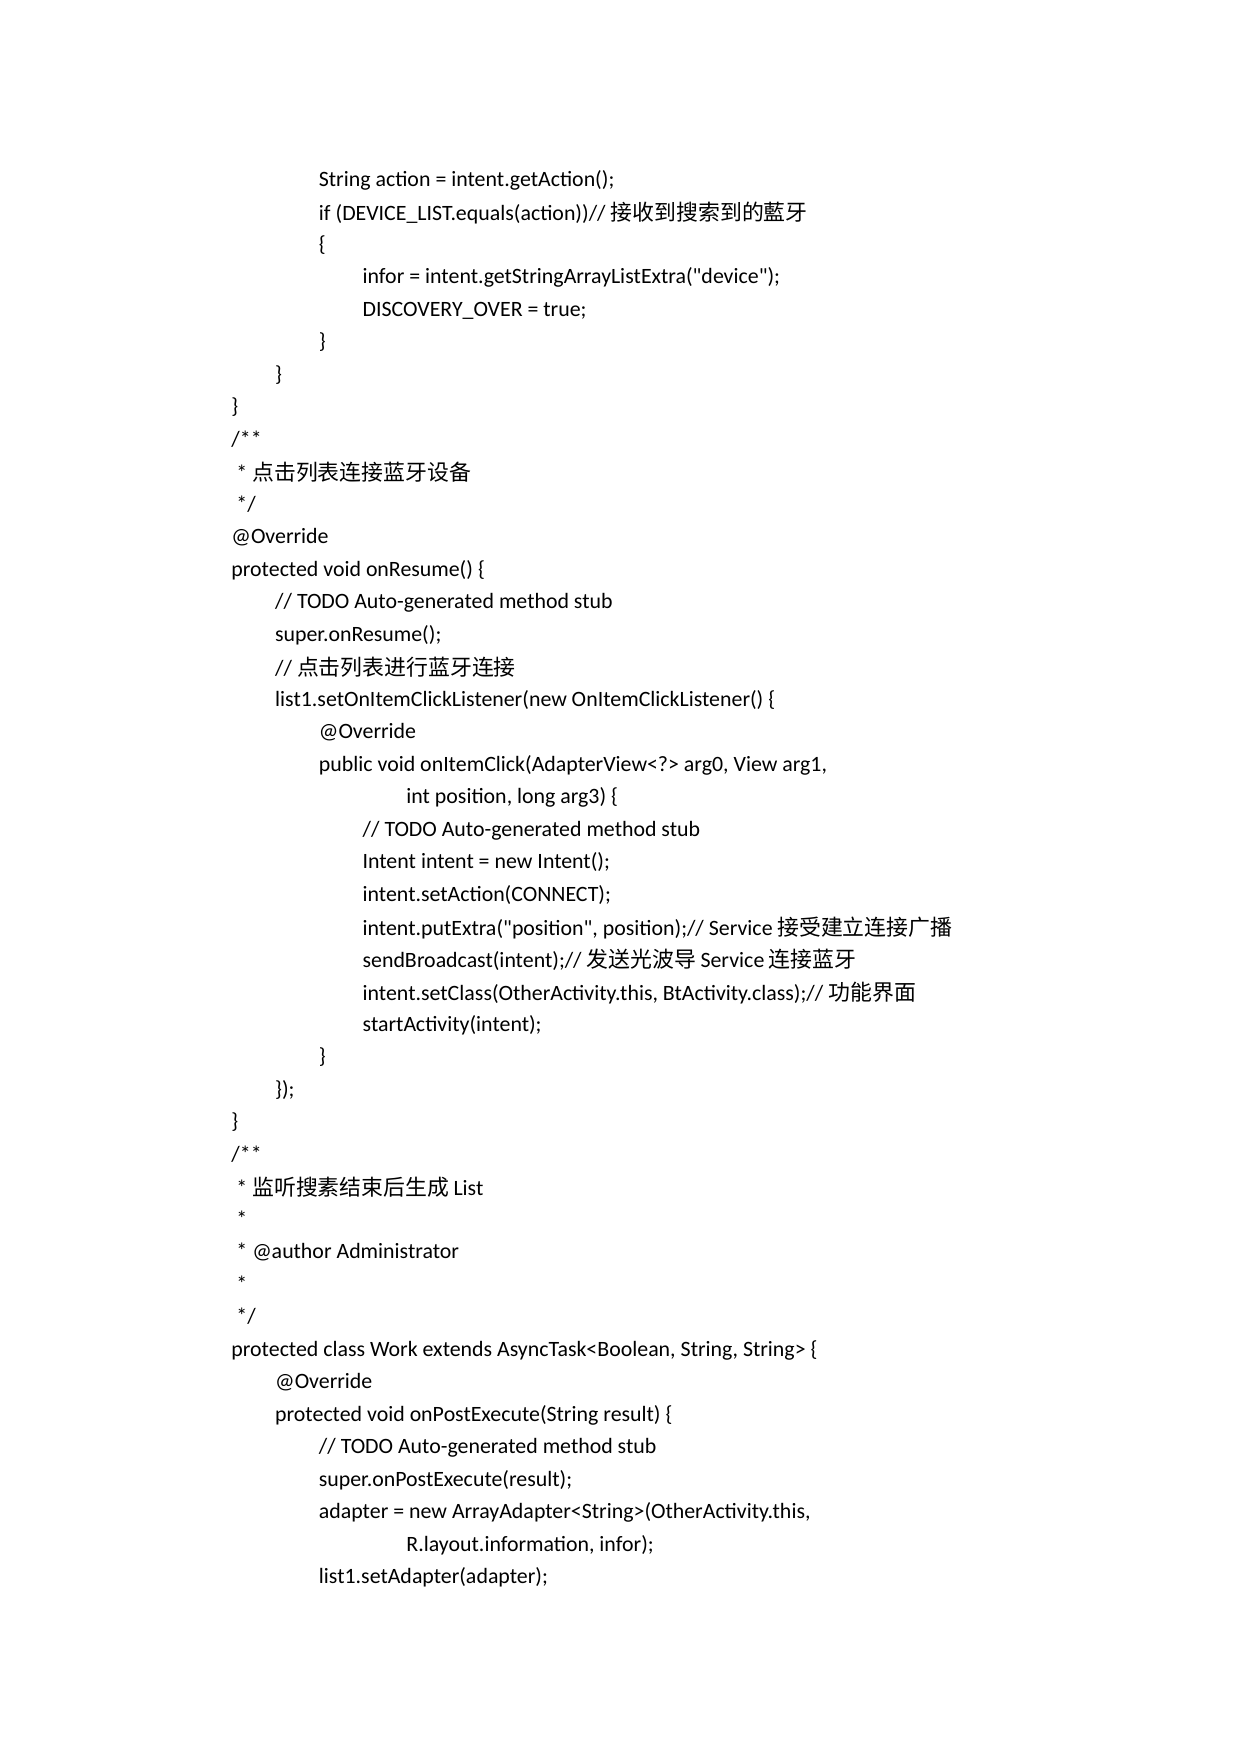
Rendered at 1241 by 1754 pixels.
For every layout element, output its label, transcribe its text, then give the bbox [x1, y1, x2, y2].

text if (DEVICE_LIST.equals(action))// 接收到搜索到的藍牙 [187, 194, 1053, 227]
text */ [187, 487, 1053, 519]
text intent.setClass(OtherActivity.this, BtActivity.class);// 功能界面 [187, 974, 1053, 1007]
text protected void onResume() { [187, 552, 1053, 584]
text * [187, 1202, 1053, 1234]
text list1.setAdapter(adapter); [187, 1559, 1053, 1592]
text startActivity(intent); [187, 1007, 1053, 1039]
text DISCOVERY_OVER = true; [187, 292, 1053, 324]
text adapter = new ArrayAdapter<String>(OtherActivity.this, [187, 1494, 1053, 1527]
text int position, long arg3) { [187, 779, 1053, 812]
text public void onItemClick(AdapterView<?> arg0, View arg1, [187, 747, 1053, 779]
text intent.setAction(CONNECT); [187, 877, 1053, 909]
text R.layout.information, infor); [187, 1527, 1053, 1559]
text intent.putExtra("position", position);// Service接受建立连接广播 [187, 909, 1053, 942]
text } [187, 1039, 1053, 1072]
text super.onResume(); [187, 617, 1053, 649]
text // TODO Auto-generated method stub [187, 584, 1053, 617]
text } [187, 389, 1053, 422]
text * [187, 1267, 1053, 1299]
text list1.setOnItemClickListener(new OnItemClickListener() { [187, 682, 1053, 714]
text } [187, 324, 1053, 357]
text String action = intent.getAction(); [187, 162, 1053, 194]
text /** [187, 422, 1053, 454]
text { [187, 227, 1053, 259]
text */ [187, 1299, 1053, 1332]
text @Override [187, 714, 1053, 747]
text } [187, 1104, 1053, 1137]
text }); [187, 1072, 1053, 1104]
text // TODO Auto-generated method stub [187, 1429, 1053, 1462]
text super.onPostExecute(result); [187, 1462, 1053, 1494]
text * @author Administrator [187, 1234, 1053, 1267]
text // 点击列表进行蓝牙连接 [187, 649, 1053, 682]
text Intent intent = new Intent(); [187, 844, 1053, 877]
text } [187, 357, 1053, 389]
text protected class Work extends AsyncTask<Boolean, String, String> { [187, 1332, 1053, 1364]
text infor = intent.getStringArrayListExtra("device"); [187, 259, 1053, 292]
text * 点击列表连接蓝牙设备 [187, 454, 1053, 487]
text // TODO Auto-generated method stub [187, 812, 1053, 844]
text protected void onPostExecute(String result) { [187, 1397, 1053, 1429]
text /** [187, 1137, 1053, 1169]
text @Override [187, 1364, 1053, 1397]
text @Override [187, 519, 1053, 552]
text sendBroadcast(intent);// 发送光波导Service连接蓝牙 [187, 942, 1053, 974]
text * 监听搜素结束后生成List [187, 1169, 1053, 1202]
